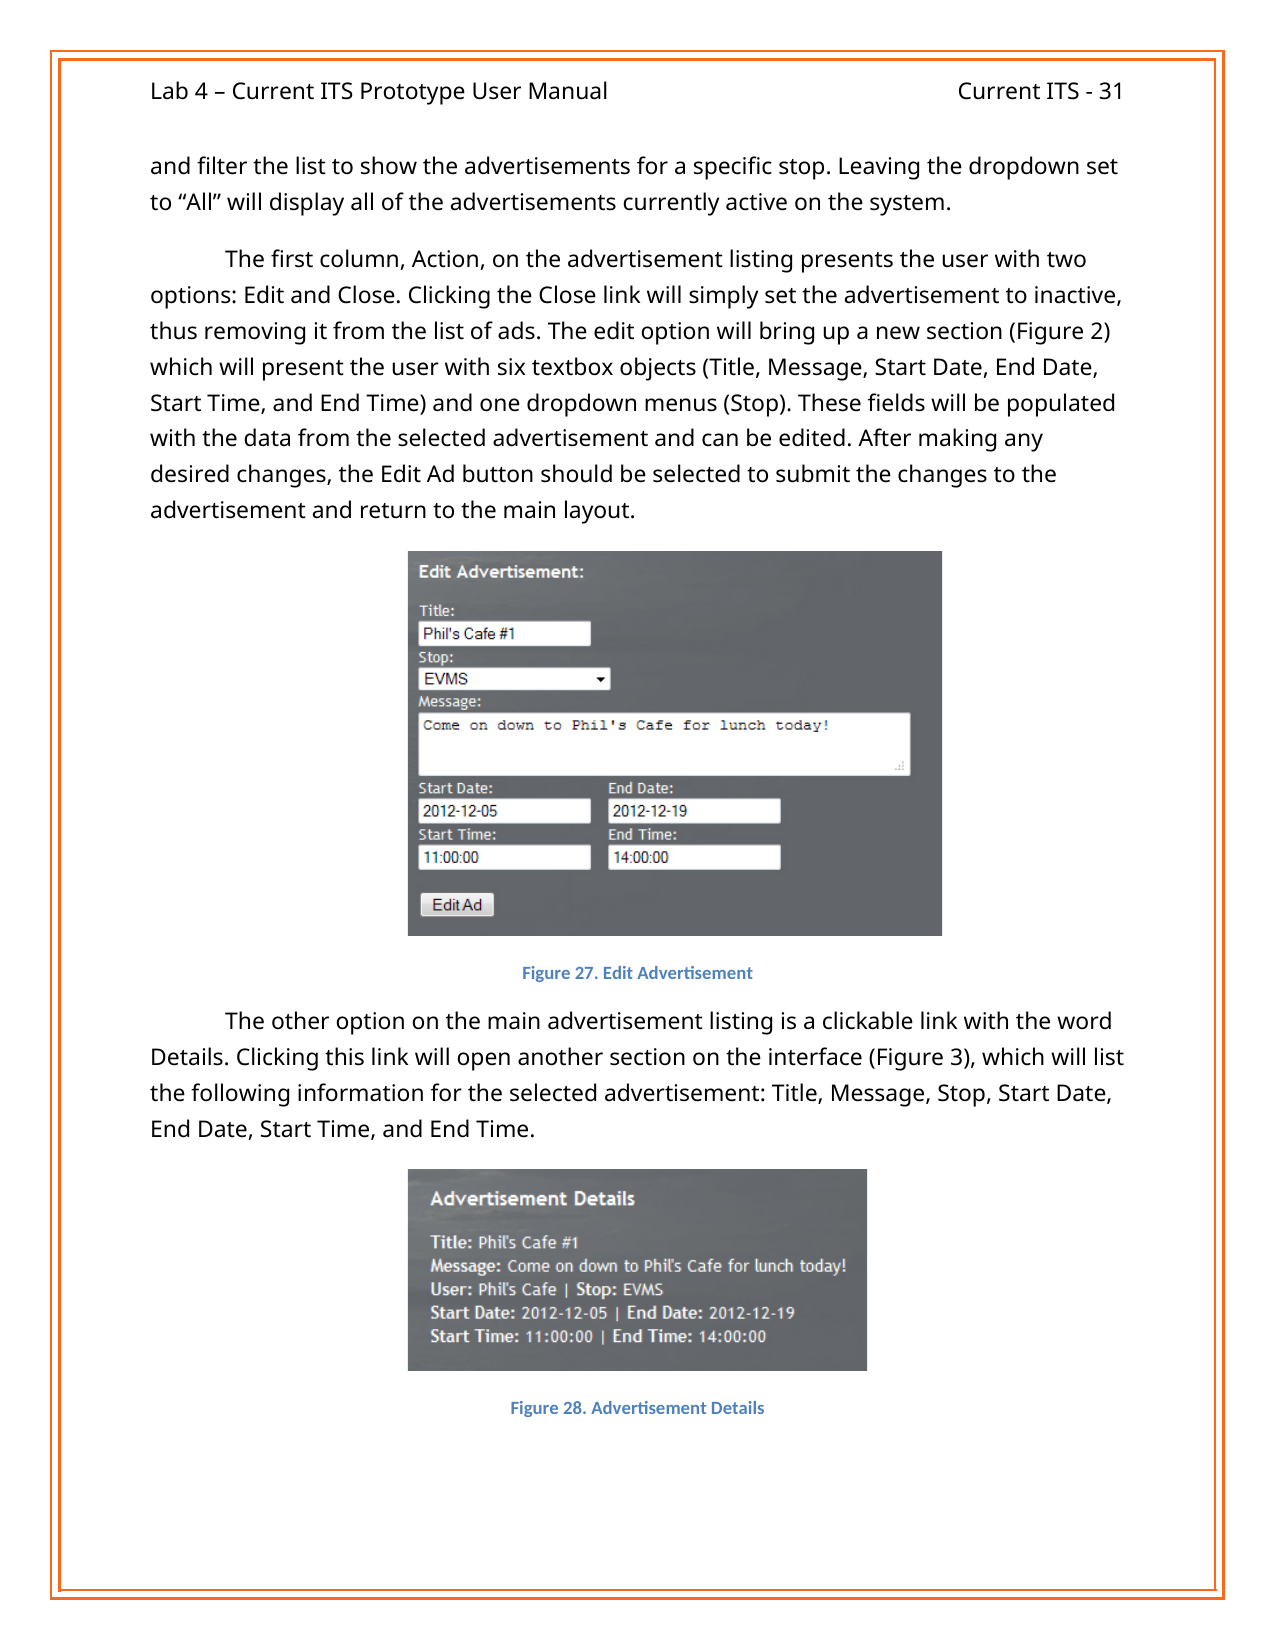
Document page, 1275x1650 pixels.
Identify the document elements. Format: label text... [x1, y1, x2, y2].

picture [407, 1169, 868, 1371]
text Figure 27. Edit Advertisement [150, 961, 1125, 984]
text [150, 150, 1125, 217]
text The first column, Action, on the advertisement listing presents the user with two options: Edit and Close. Clicking the Close link will simply set the advertisement to inactive, thus removing it from the list of ads. The edit option will bring up a new section (Figure 2) which will present the user with six textbox objects (Title, Message, Start Date, End Date, Start Time, and End Time) and one dropdown menus (Stop). These fields will be populated with the data from the selected advertisement and can be edited. After making any desired changes, the Edit Ad button should be selected to submit the changes to the advertisement and return to the main layout. [150, 243, 1125, 526]
text Figure 28. Advertisement Details [150, 1396, 1125, 1419]
picture [407, 551, 943, 936]
text The other option on the main advertisement listing is a clickable link with the word Details. Clicking this link will open another section on the interface (Figure 3), which will list the following information for the selected advertisement: Title, Message, Stop, Start Date, End Date, Start Time, and End Time. [150, 1005, 1125, 1144]
